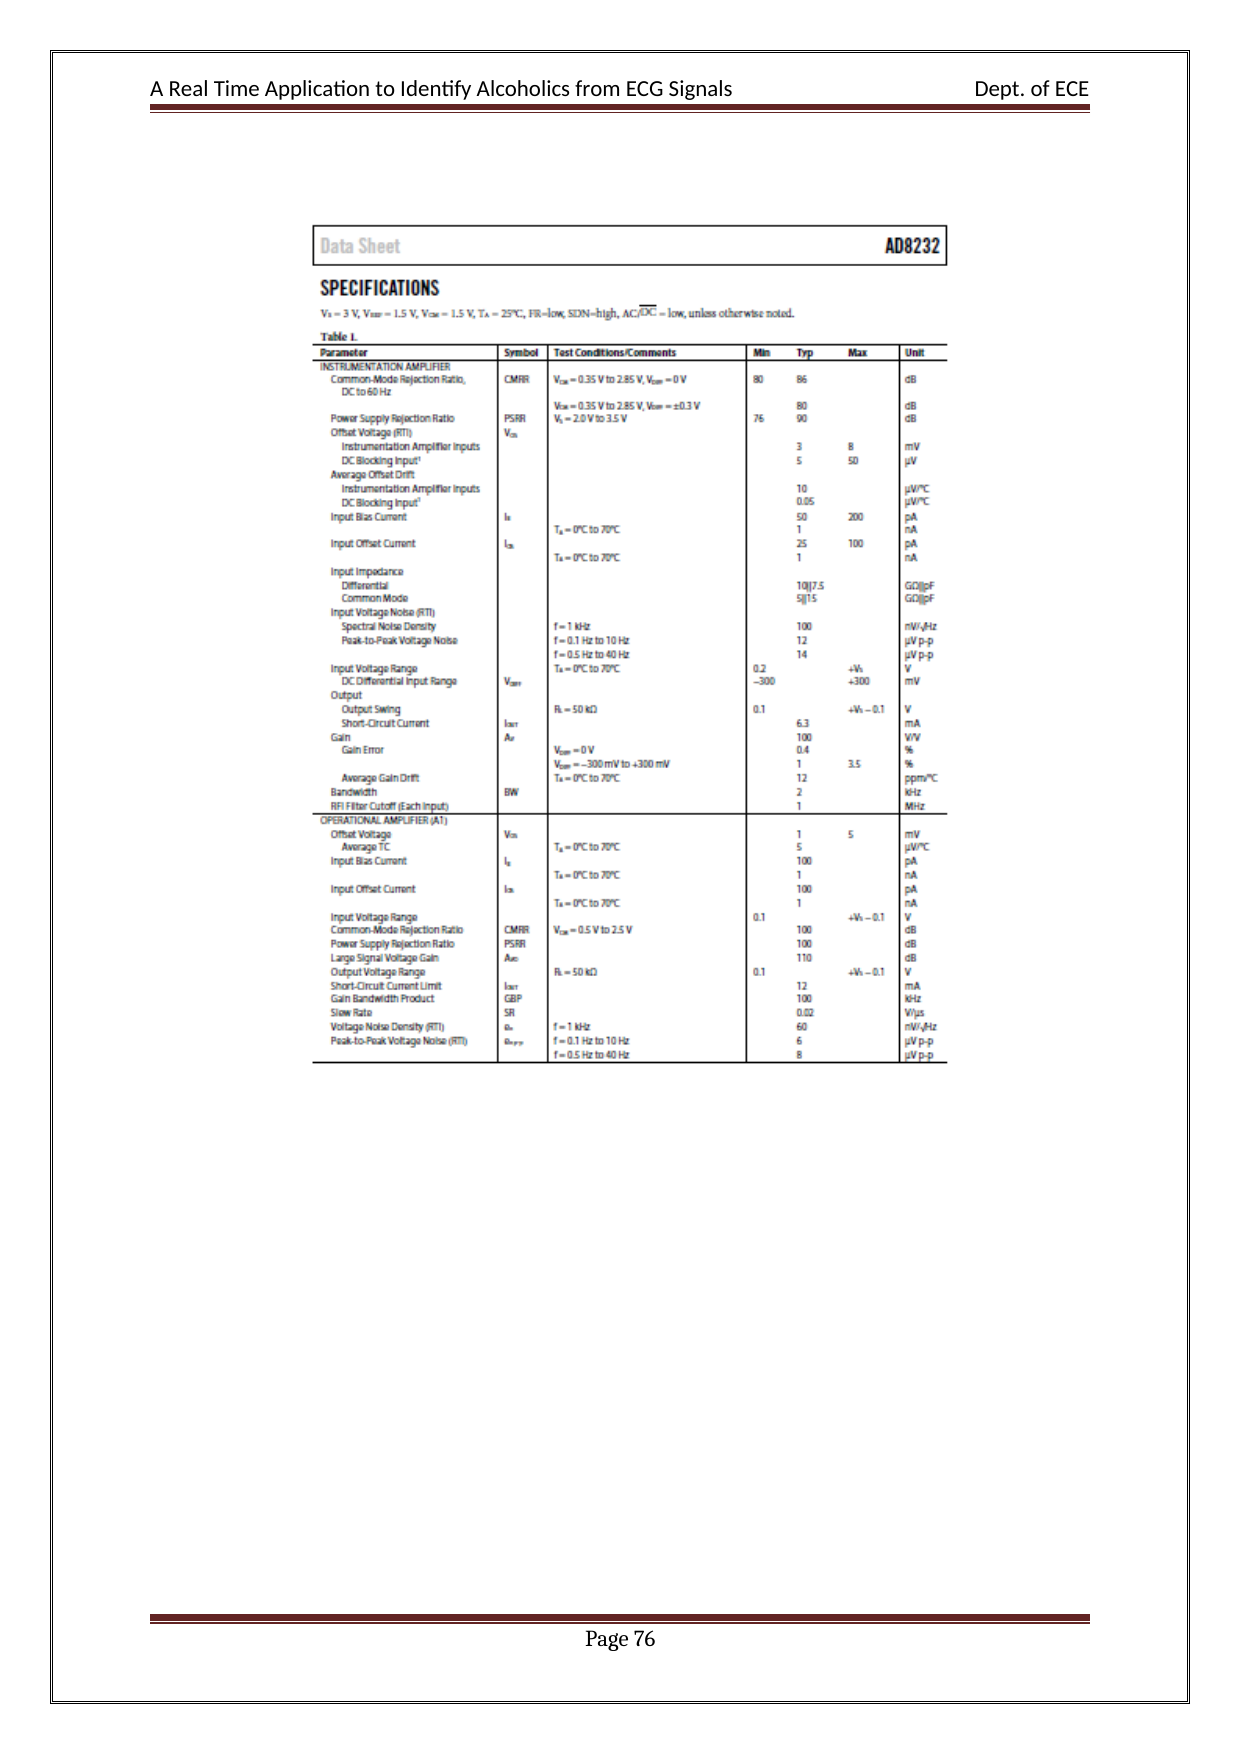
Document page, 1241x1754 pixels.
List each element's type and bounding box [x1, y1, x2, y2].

picture [261, 188, 979, 1067]
